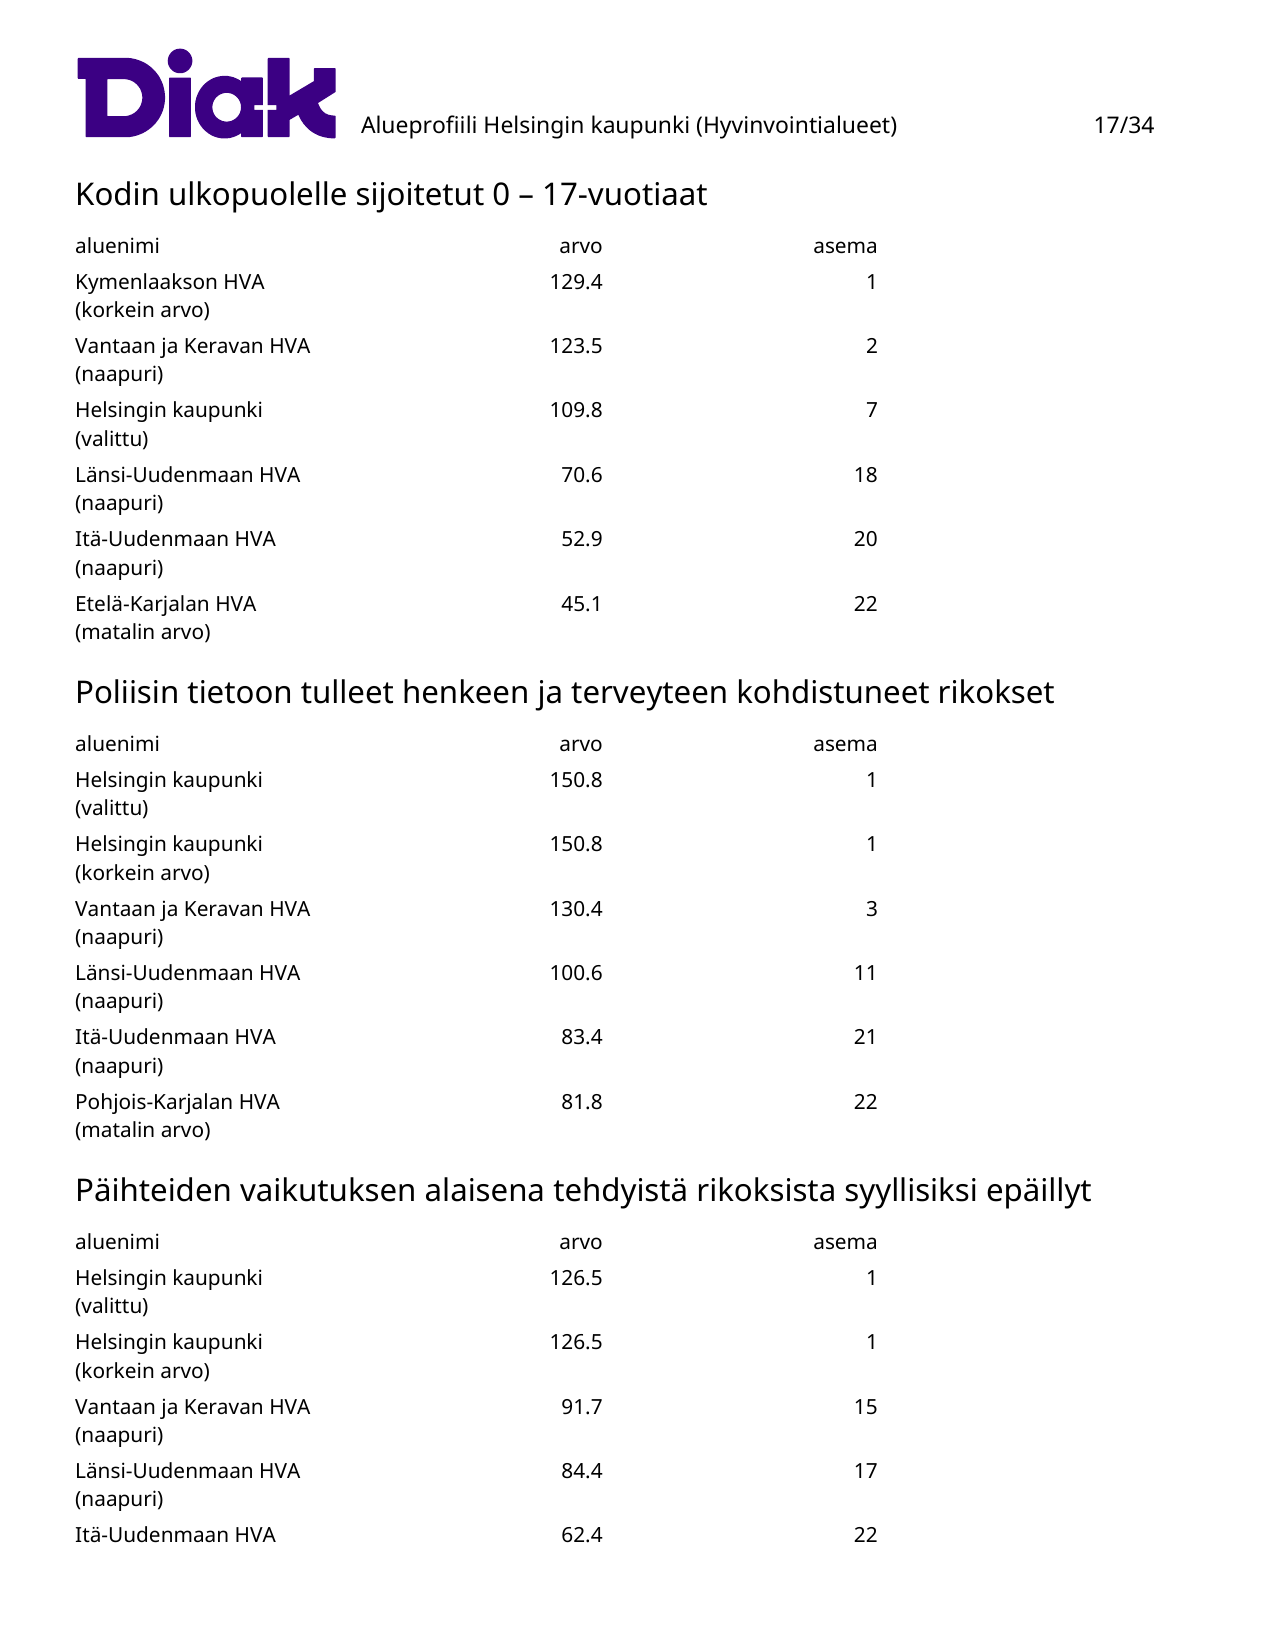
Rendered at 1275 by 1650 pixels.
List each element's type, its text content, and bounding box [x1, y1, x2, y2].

table_cell 91.7 [339, 1388, 614, 1452]
table_cell Länsi-Uudenmaan HVA (naapuri) [64, 456, 339, 521]
table_cell 2 [614, 328, 889, 392]
table_cell 84.4 [339, 1453, 614, 1517]
table_cell 17 [614, 1453, 889, 1517]
table_cell 126.5 [339, 1259, 614, 1324]
table_cell 100.6 [339, 954, 614, 1019]
table_cell 15 [614, 1388, 889, 1452]
table_cell Helsingin kaupunki (valittu) [64, 392, 339, 456]
table_cell 45.1 [339, 585, 614, 649]
table_cell 129.4 [339, 263, 614, 327]
table_cell Pohjois-Karjalan HVA (matalin arvo) [64, 1083, 339, 1147]
table_cell 21 [614, 1019, 889, 1083]
table_cell Helsingin kaupunki (korkein arvo) [64, 1324, 339, 1388]
table_header arvo [339, 725, 614, 761]
table_cell 11 [614, 954, 889, 1019]
table_cell 123.5 [339, 328, 614, 392]
table_header aluenimi [64, 725, 339, 761]
table_header arvo [339, 1223, 614, 1259]
table_cell 22 [614, 1517, 889, 1553]
table_cell 83.4 [339, 1019, 614, 1083]
table_cell Etelä-Karjalan HVA (matalin arvo) [64, 585, 339, 649]
table_header aluenimi [64, 227, 339, 263]
table_cell 18 [614, 456, 889, 521]
table_cell 81.8 [339, 1083, 614, 1147]
table_header asema [614, 227, 889, 263]
table_cell Vantaan ja Keravan HVA (naapuri) [64, 1388, 339, 1452]
table_header asema [614, 725, 889, 761]
table_cell Kymenlaakson HVA (korkein arvo) [64, 263, 339, 327]
table_header aluenimi [64, 1223, 339, 1259]
table_cell 130.4 [339, 890, 614, 954]
table_cell 126.5 [339, 1324, 614, 1388]
table_cell 22 [614, 585, 889, 649]
table_cell 3 [614, 890, 889, 954]
table_cell 70.6 [339, 456, 614, 521]
table_cell Itä-Uudenmaan HVA (naapuri) [64, 1517, 339, 1553]
table_cell 1 [614, 826, 889, 890]
table_cell Itä-Uudenmaan HVA (naapuri) [64, 1019, 339, 1083]
table_cell 62.4 [339, 1517, 614, 1553]
table_cell Itä-Uudenmaan HVA (naapuri) [64, 521, 339, 585]
subtitle Päihteiden vaikutuksen alaisena tehdyistä rikoksista syyllisiksi epäillyt [75, 1168, 1200, 1211]
table_cell 52.9 [339, 521, 614, 585]
table_cell Helsingin kaupunki (korkein arvo) [64, 826, 339, 890]
table_cell 109.8 [339, 392, 614, 456]
subtitle Kodin ulkopuolelle sijoitetut 0 – 17-vuotiaat [75, 172, 1200, 214]
table_cell Helsingin kaupunki (valittu) [64, 761, 339, 826]
subtitle Poliisin tietoon tulleet henkeen ja terveyteen kohdistuneet rikokset [75, 670, 1200, 713]
table_cell Länsi-Uudenmaan HVA (naapuri) [64, 1453, 339, 1517]
table_cell Länsi-Uudenmaan HVA (naapuri) [64, 954, 339, 1019]
table_cell 150.8 [339, 761, 614, 826]
table_cell 1 [614, 761, 889, 826]
table_cell Vantaan ja Keravan HVA (naapuri) [64, 890, 339, 954]
table_cell Vantaan ja Keravan HVA (naapuri) [64, 328, 339, 392]
table_header asema [614, 1223, 889, 1259]
table_cell 1 [614, 1259, 889, 1324]
table_cell 1 [614, 263, 889, 327]
table_cell 20 [614, 521, 889, 585]
table_cell 22 [614, 1083, 889, 1147]
table_cell 7 [614, 392, 889, 456]
table_cell 1 [614, 1324, 889, 1388]
table_cell Helsingin kaupunki (valittu) [64, 1259, 339, 1324]
table_header arvo [339, 227, 614, 263]
table_cell 150.8 [339, 826, 614, 890]
